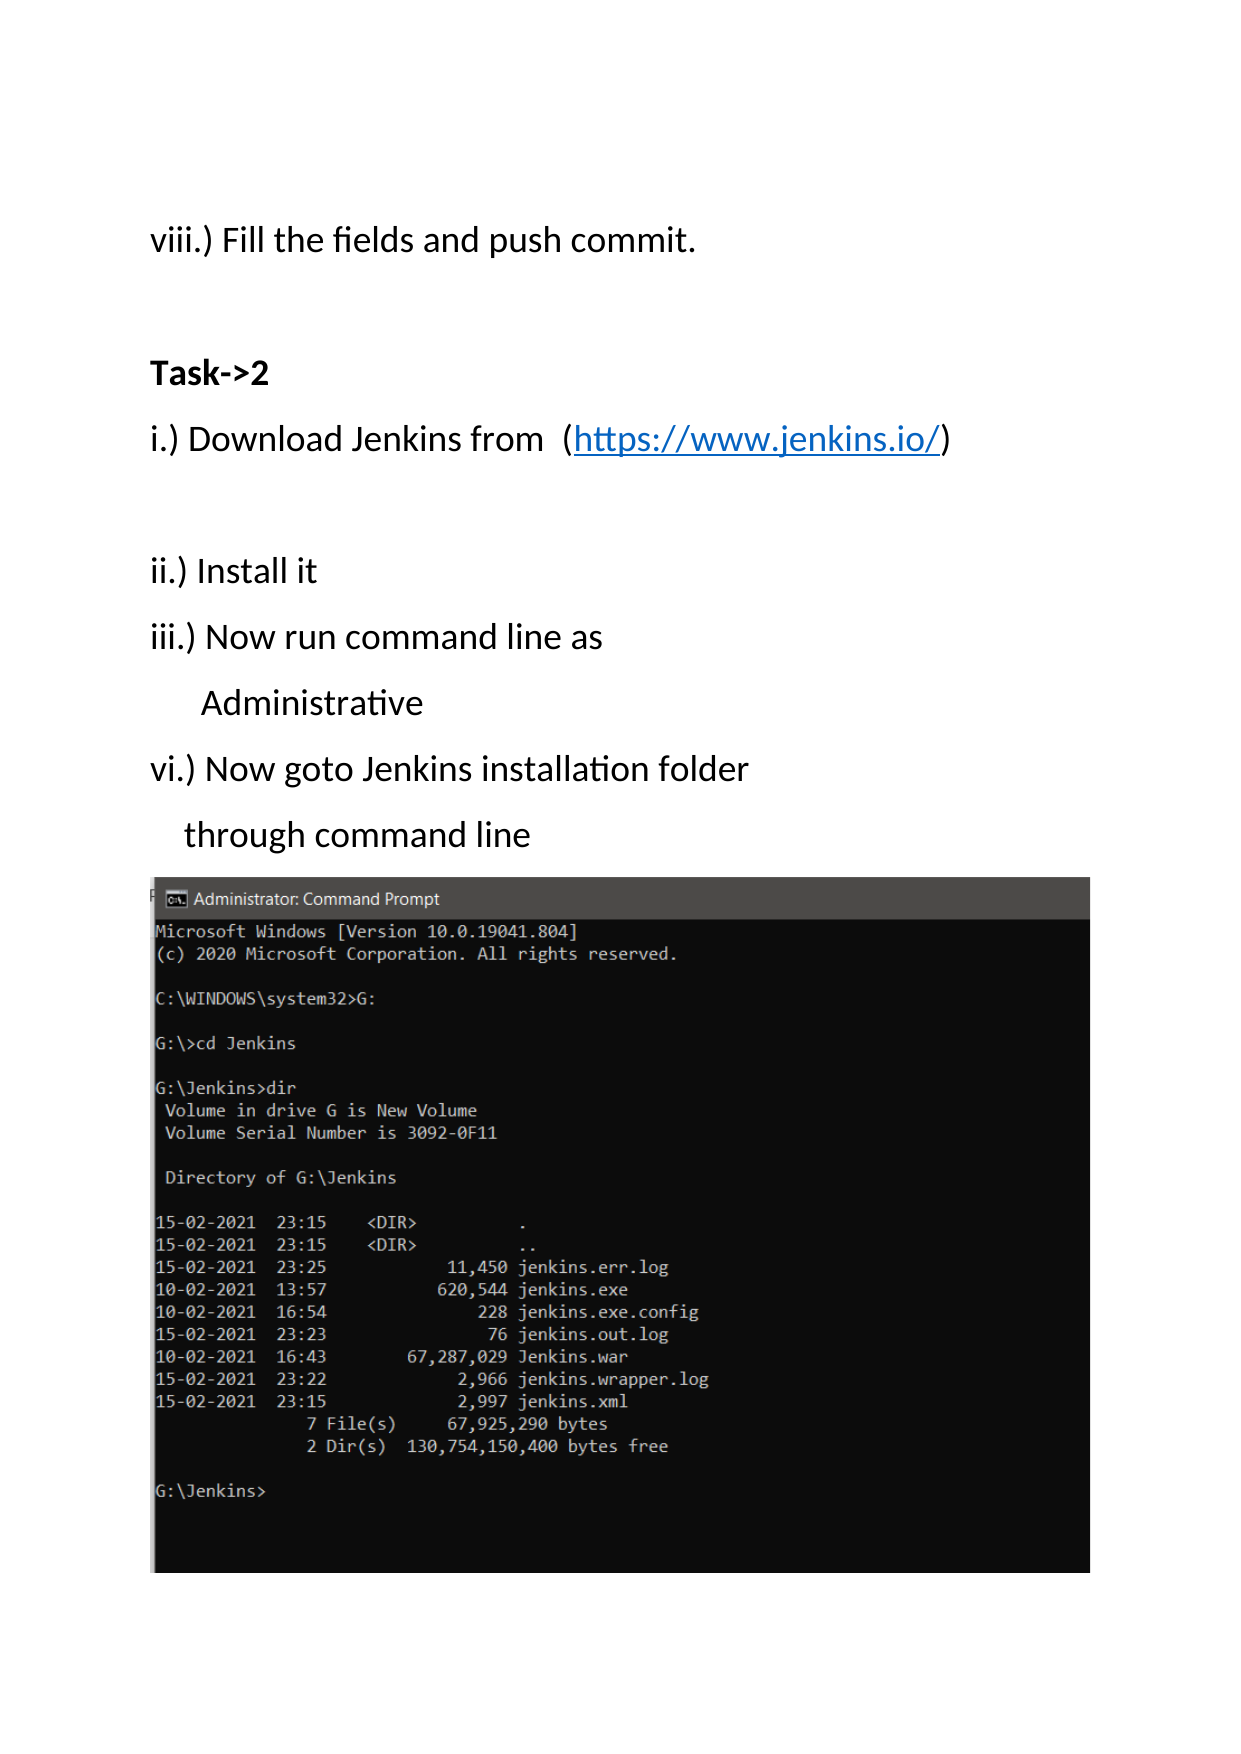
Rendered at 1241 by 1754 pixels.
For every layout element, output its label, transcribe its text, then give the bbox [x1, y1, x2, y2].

text Task->2 [150, 348, 1090, 394]
text ii.) Install it [150, 547, 1090, 593]
picture [150, 877, 1091, 1573]
text through command line [150, 811, 1090, 857]
text viii.) Fill the fields and push commit. [150, 216, 1090, 262]
text i.) Download Jenkins from (https://www.jenkins.io/) [150, 414, 1090, 460]
text Administrative [150, 679, 1090, 725]
text vi.) Now goto Jenkins installation folder [150, 745, 1090, 791]
text iii.) Now run command line as [150, 613, 1090, 659]
